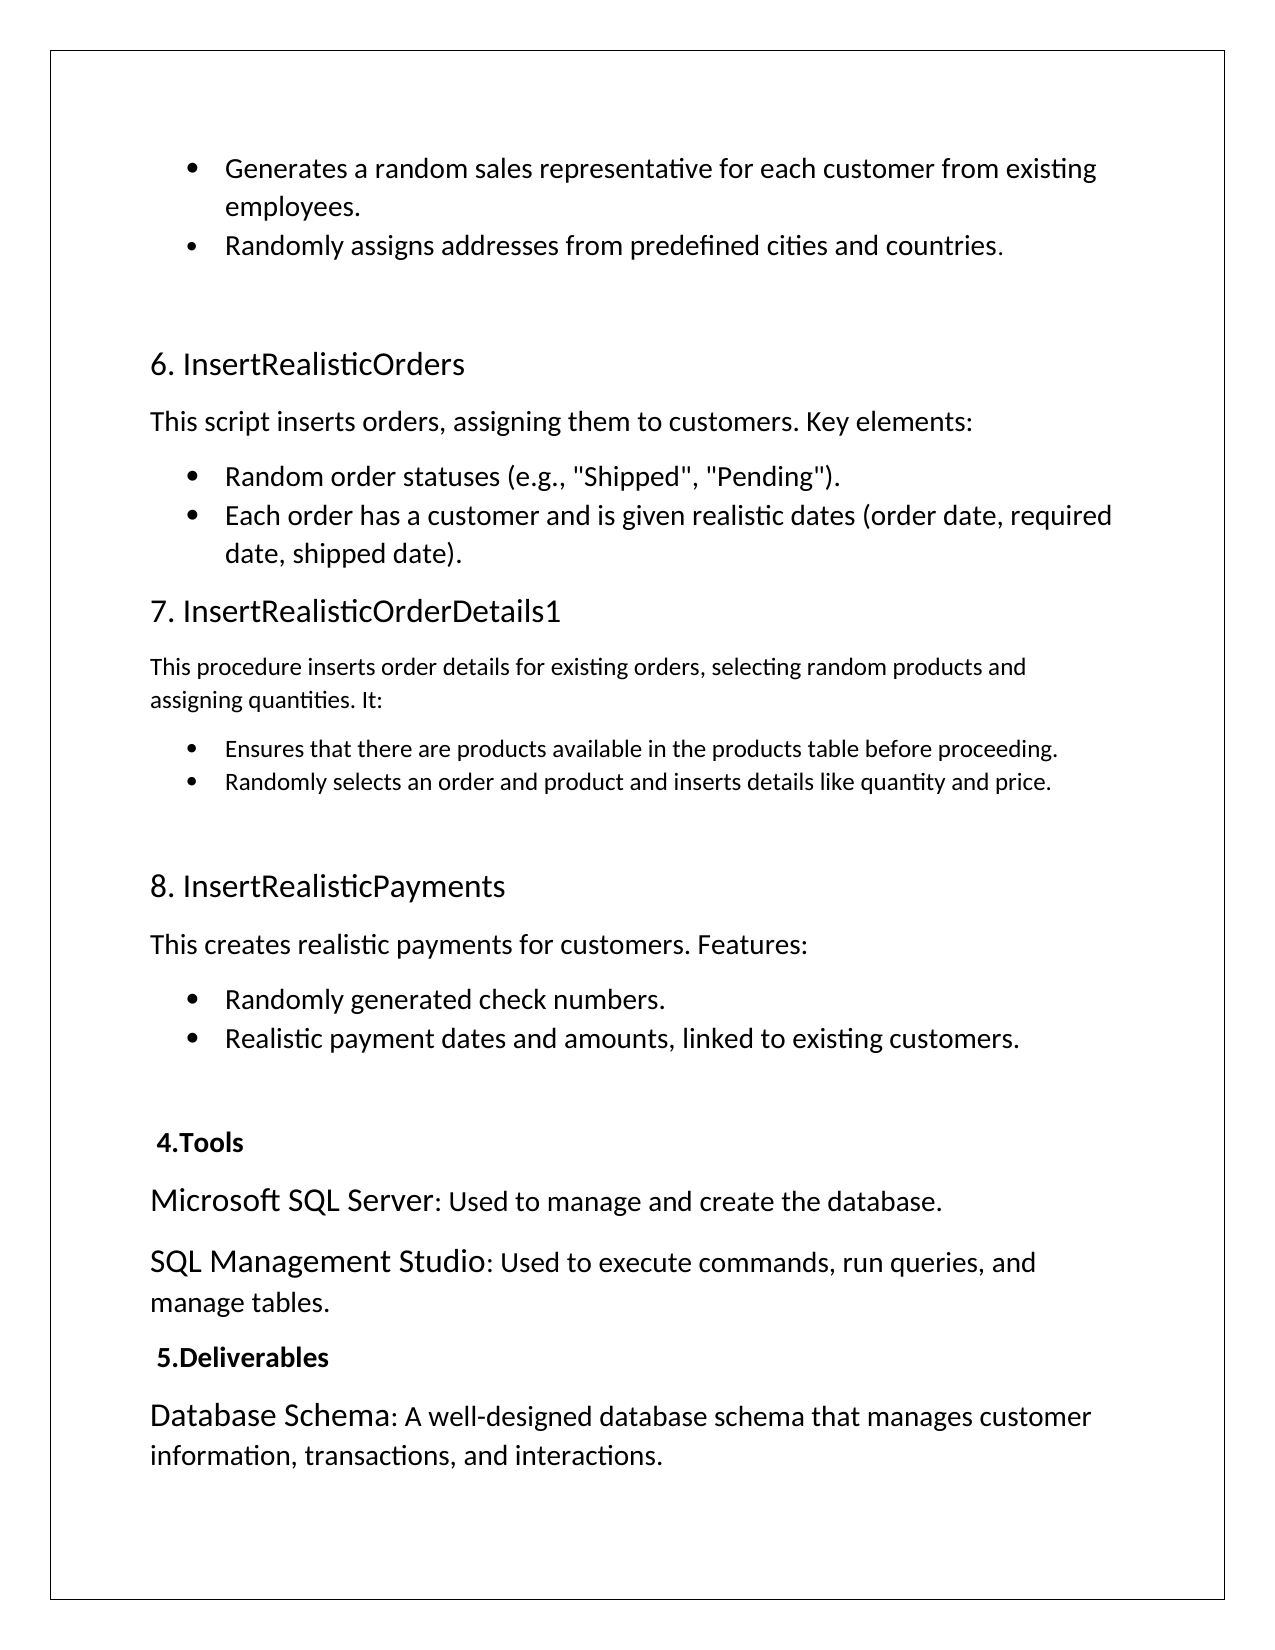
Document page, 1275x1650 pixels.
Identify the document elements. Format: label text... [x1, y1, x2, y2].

text This procedure inserts order details for existing orders, selecting random products and assigning quantities. It: [150, 651, 1125, 714]
text This script inserts orders, assigning them to customers. Key elements: [150, 403, 1125, 439]
text 6. InsertRealisticOrders [150, 343, 1125, 383]
list Randomly selects an order and product and inserts details like quantity and price. [187, 766, 1125, 797]
list Random order statuses (e.g., "Shipped", "Pending"). [187, 458, 1125, 494]
list Realistic payment dates and amounts, linked to existing customers. [187, 1020, 1125, 1055]
text This creates realistic payments for customers. Features: [150, 926, 1125, 962]
text 8. InsertRealisticPayments [150, 866, 1125, 906]
text SQL Management Studio: Used to execute commands, run queries, and manage tables. [150, 1240, 1125, 1319]
text Database Schema: A well-designed database schema that manages customer information, transactions, and interactions. [150, 1394, 1125, 1473]
list Randomly assigns addresses from predefined cities and countries. [187, 227, 1125, 262]
list Ensures that there are products available in the products table before proceeding. [187, 733, 1125, 764]
list Randomly generated check numbers. [187, 981, 1125, 1017]
list Each order has a customer and is given realistic dates (order date, required date, shipped date). [187, 497, 1125, 571]
text 7. InsertRealisticOrderDetails1 [150, 590, 1125, 631]
text Microsoft SQL Server: Used to manage and create the database. [150, 1179, 1125, 1220]
text 4.Tools [150, 1124, 1125, 1160]
text 5.Deliverables [150, 1339, 1125, 1374]
list Generates a random sales representative for each customer from existing employees. [187, 150, 1125, 224]
